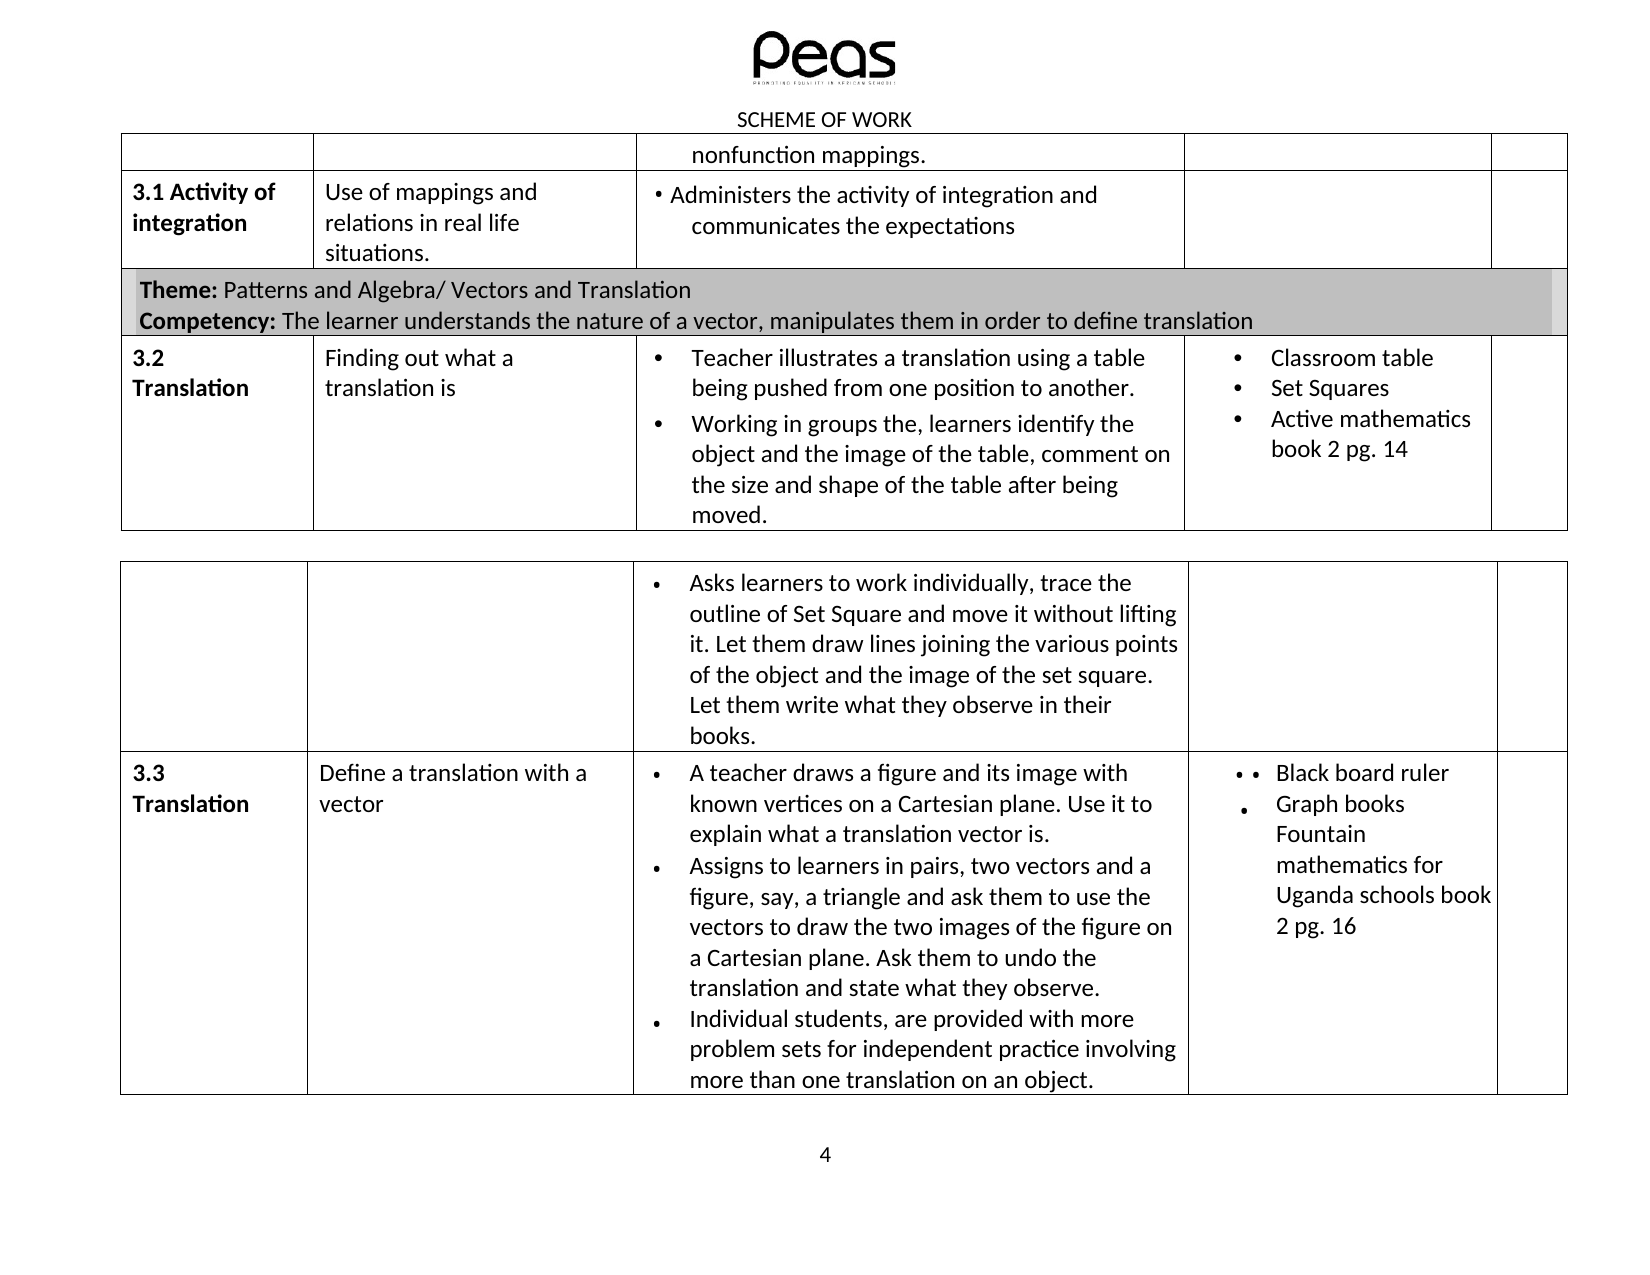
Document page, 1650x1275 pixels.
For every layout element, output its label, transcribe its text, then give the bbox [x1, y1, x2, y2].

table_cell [314, 134, 636, 170]
table_cell Theme: Patterns and Algebra/ Vectors and Translation Competency: The learner understands the nature of a vector, manipulates them in order to define translation [136, 269, 1552, 335]
table_header • [634, 562, 689, 751]
table_cell [1552, 269, 1567, 335]
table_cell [122, 134, 313, 170]
table_cell 3.2 Translation [122, 336, 313, 530]
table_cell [1185, 134, 1491, 170]
table_header [308, 562, 633, 751]
table_cell [1498, 752, 1567, 1094]
table_header [1498, 562, 1567, 751]
table_cell A teacher draws a figure and its image with known vertices on a Cartesian plane. Use it to explain what a translation vector is. Assigns to learners in pairs, two vectors and a figure, say, a triangle and ask them to use the vectors to draw the two images of the figure on a Cartesian plane. Ask them to undo the translation and state what they observe. Individual students, are provided with more problem sets for independent practice involving more than one translation on an object. [689, 752, 1188, 1094]
table_header [121, 562, 307, 751]
table_cell Classroom table Set Squares Active mathematics book 2 pg. 14 [1185, 336, 1491, 530]
table_cell 3.1 Activity of integration [122, 171, 313, 268]
table_cell 3.3 Translation [121, 752, 307, 1094]
picture [753, 31, 896, 85]
table_header Asks learners to work individually, trace the outline of Set Square and move it without lifting it. Let them draw lines joining the various points of the object and the image of the set square. Let them write what they observe in their books. [689, 562, 1188, 751]
table_cell Black board ruler Graph books Fountain mathematics for Uganda schools book 2 pg. 16 [1275, 752, 1497, 1094]
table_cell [637, 134, 1184, 170]
table_cell [1492, 336, 1567, 530]
table_header [1189, 562, 1275, 751]
table_cell [1492, 134, 1567, 170]
table_cell Define a translation with a vector [308, 752, 633, 1094]
table_cell Teacher illustrates a translation using a table being pushed from one position to another. Working in groups the, learners identify the object and the image of the table, comment on the size and shape of the table after being moved. [637, 336, 1184, 530]
table_cell [1185, 171, 1491, 268]
table_cell • Administers the activity of integration and communicates the expectations [637, 171, 1184, 268]
table_cell [122, 269, 136, 335]
table_header [1275, 562, 1497, 751]
table_cell [1492, 171, 1567, 268]
table_cell • • • [1189, 752, 1275, 1094]
table_cell • • • [634, 752, 689, 1094]
table_cell Use of mappings and relations in real life situations. [314, 171, 636, 268]
table_cell Finding out what a translation is [314, 336, 636, 530]
